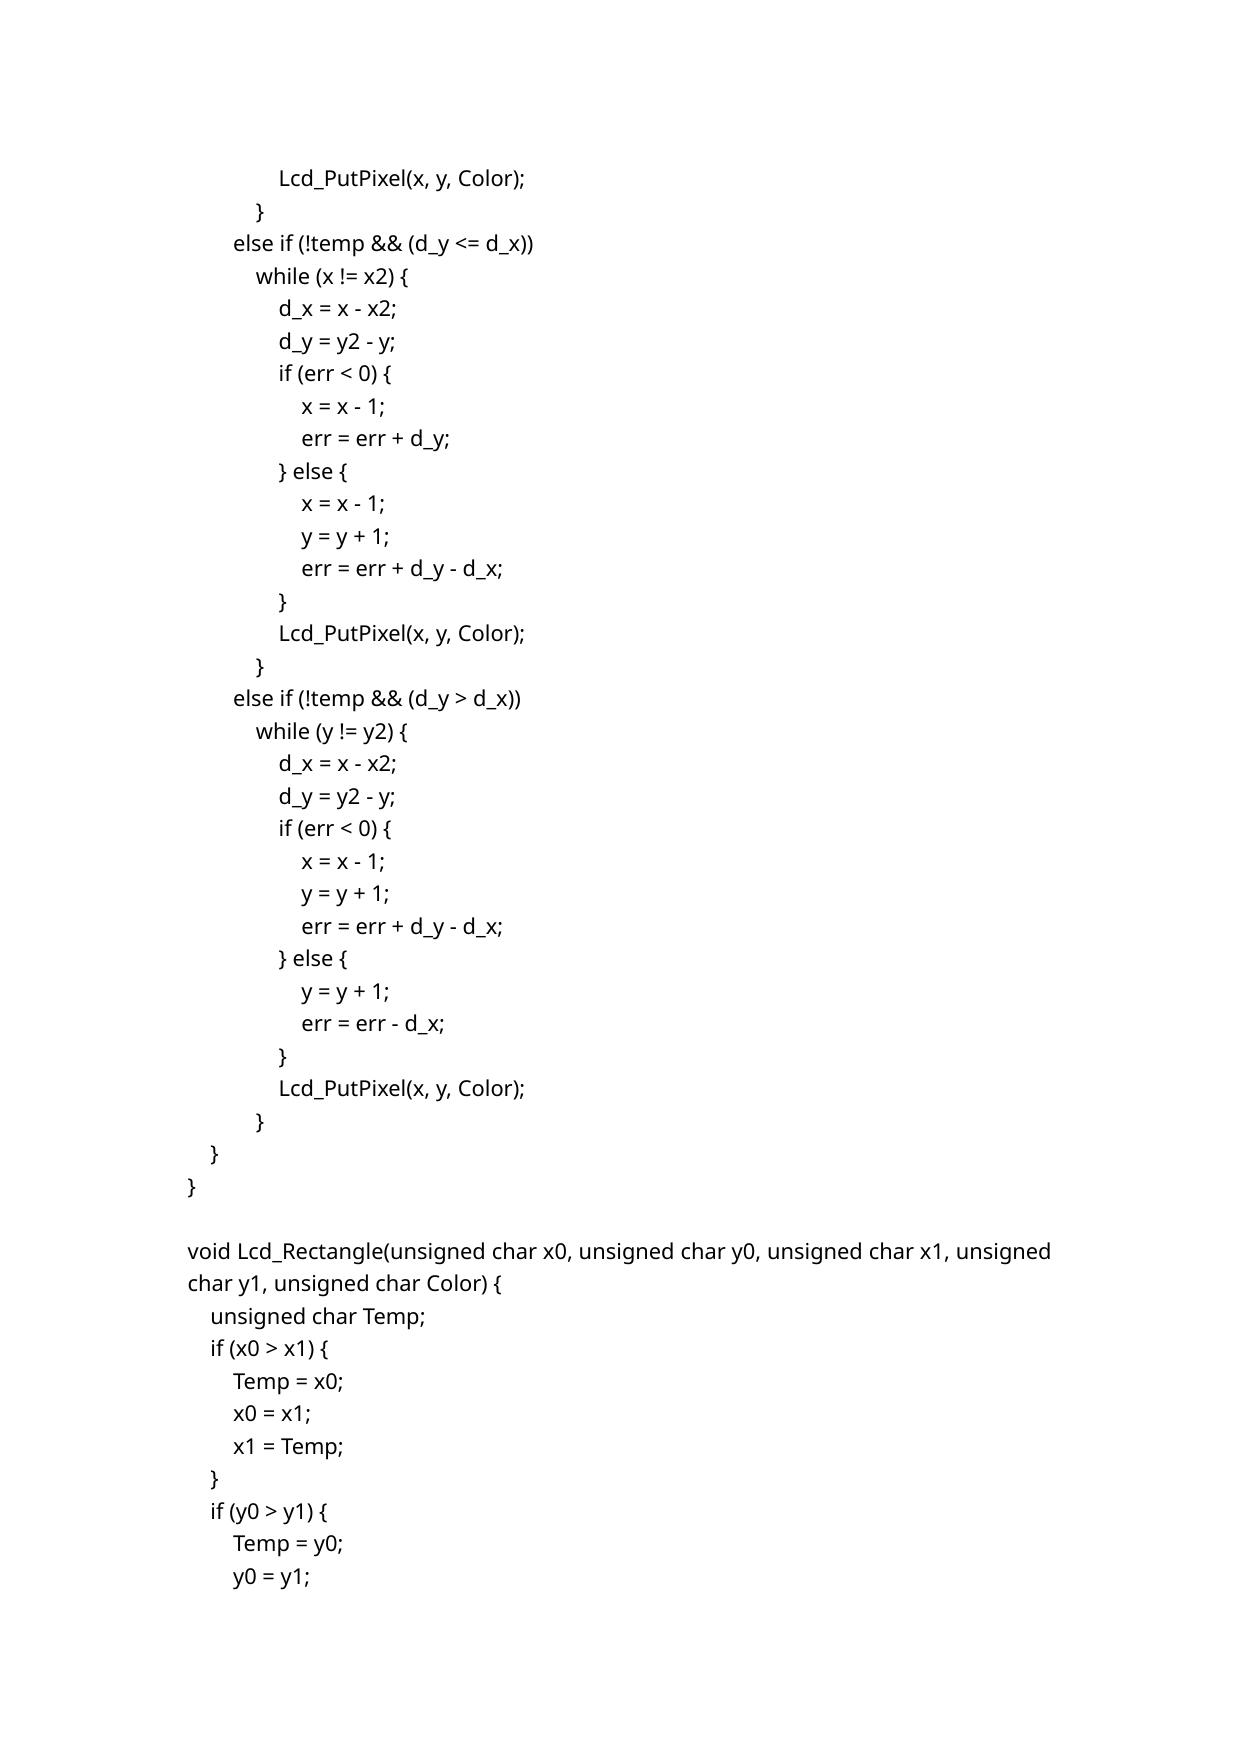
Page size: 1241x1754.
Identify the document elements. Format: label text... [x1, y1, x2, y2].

text d_y = y2 - y; [187, 324, 1053, 357]
text x0 = x1; [187, 1397, 1053, 1429]
text unsigned char Temp; [187, 1299, 1053, 1332]
text err = err + d_y - d_x; [187, 909, 1053, 942]
text d_x = x - x2; [187, 292, 1053, 324]
text x1 = Temp; [187, 1429, 1053, 1462]
text } [187, 1137, 1053, 1169]
text x = x - 1; [187, 389, 1053, 422]
text } [187, 1104, 1053, 1137]
text d_y = y2 - y; [187, 779, 1053, 812]
text y = y + 1; [187, 974, 1053, 1007]
text } [187, 649, 1053, 682]
text } [187, 1039, 1053, 1072]
text } [187, 1462, 1053, 1494]
text while (y != y2) { [187, 714, 1053, 747]
text else if (!temp && (d_y > d_x)) [187, 682, 1053, 714]
text } else { [187, 942, 1053, 974]
text err = err + d_y - d_x; [187, 552, 1053, 584]
text x = x - 1; [187, 487, 1053, 519]
text Lcd_PutPixel(x, y, Color); [187, 617, 1053, 649]
text y = y + 1; [187, 519, 1053, 552]
text Temp = y0; [187, 1527, 1053, 1559]
text if (err < 0) { [187, 812, 1053, 844]
text d_x = x - x2; [187, 747, 1053, 779]
text x = x - 1; [187, 844, 1053, 877]
text err = err + d_y; [187, 422, 1053, 454]
text Lcd_PutPixel(x, y, Color); [187, 1072, 1053, 1104]
text Lcd_PutPixel(x, y, Color); [187, 162, 1053, 194]
text if (y0 > y1) { [187, 1494, 1053, 1527]
text void Lcd_Rectangle(unsigned char x0, unsigned char y0, unsigned char x1, unsigned char y1, unsigned char Color) { [187, 1234, 1053, 1299]
text else if (!temp && (d_y <= d_x)) [187, 227, 1053, 259]
text } [187, 194, 1053, 227]
text err = err - d_x; [187, 1007, 1053, 1039]
text } else { [187, 454, 1053, 487]
text if (x0 > x1) { [187, 1332, 1053, 1364]
text while (x != x2) { [187, 259, 1053, 292]
text } [187, 584, 1053, 617]
text Temp = x0; [187, 1364, 1053, 1397]
text y = y + 1; [187, 877, 1053, 909]
text } [187, 1169, 1053, 1202]
text if (err < 0) { [187, 357, 1053, 389]
text y0 = y1; [187, 1559, 1053, 1592]
